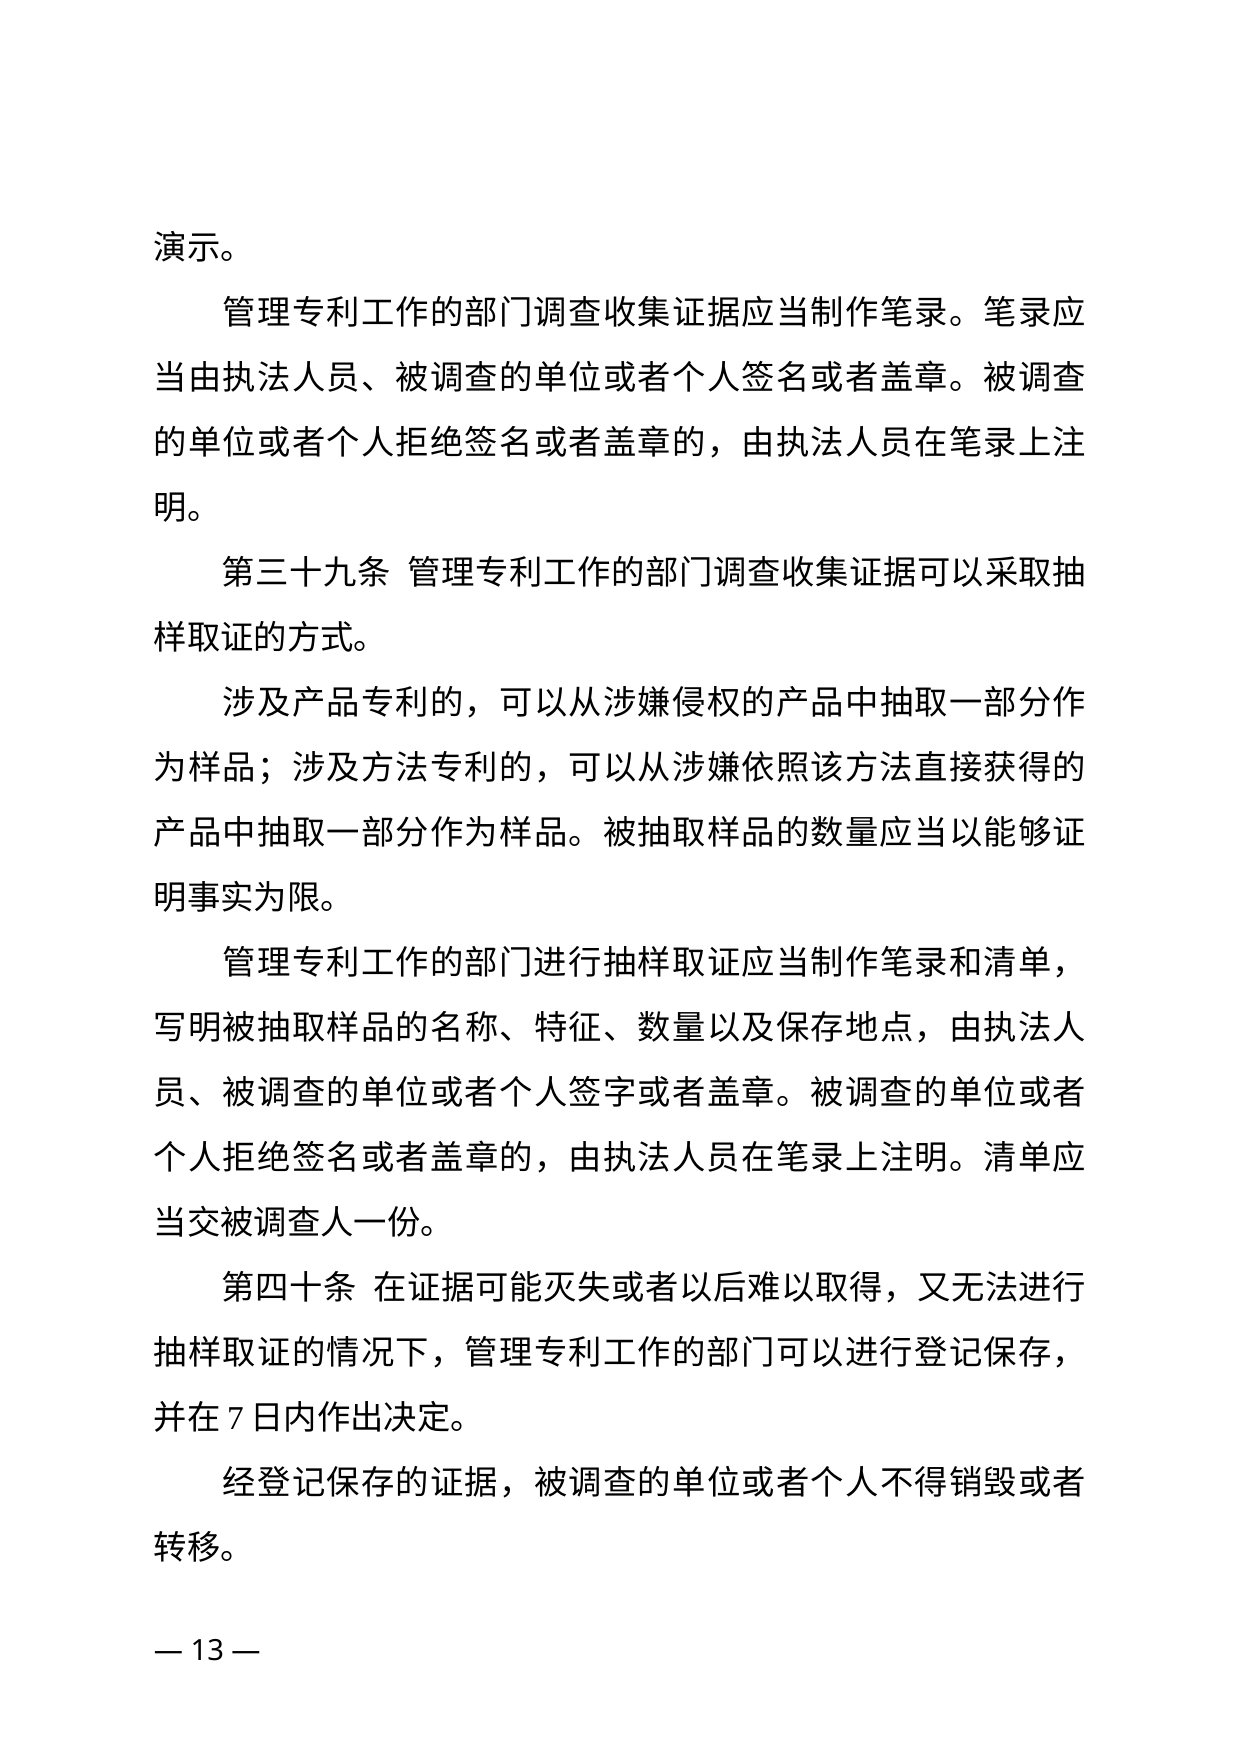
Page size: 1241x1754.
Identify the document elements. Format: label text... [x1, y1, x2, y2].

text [153, 212, 1087, 277]
text 管理专利工作的部门调查收集证据应当制作笔录。笔录应当由执法人员、被调查的单位或者个人签名或者盖章。被调查的单位或者个人拒绝签名或者盖章的，由执法人员在笔录上注明。 [153, 277, 1087, 537]
text 经登记保存的证据，被调查的单位或者个人不得销毁或者转移。 [153, 1447, 1087, 1577]
text 第三十九条 管理专利工作的部门调查收集证据可以采取抽样取证的方式。 [153, 537, 1087, 667]
text 涉及产品专利的，可以从涉嫌侵权的产品中抽取一部分作为样品；涉及方法专利的，可以从涉嫌依照该方法直接获得的产品中抽取一部分作为样品。被抽取样品的数量应当以能够证明事实为限。 [153, 667, 1087, 927]
text 管理专利工作的部门进行抽样取证应当制作笔录和清单，写明被抽取样品的名称、特征、数量以及保存地点，由执法人员、被调查的单位或者个人签字或者盖章。被调查的单位或者个人拒绝签名或者盖章的，由执法人员在笔录上注明。清单应当交被调查人一份。 [153, 927, 1087, 1252]
text 第四十条 在证据可能灭失或者以后难以取得，又无法进行抽样取证的情况下，管理专利工作的部门可以进行登记保存，并在7日内作出决定。 [153, 1252, 1087, 1447]
